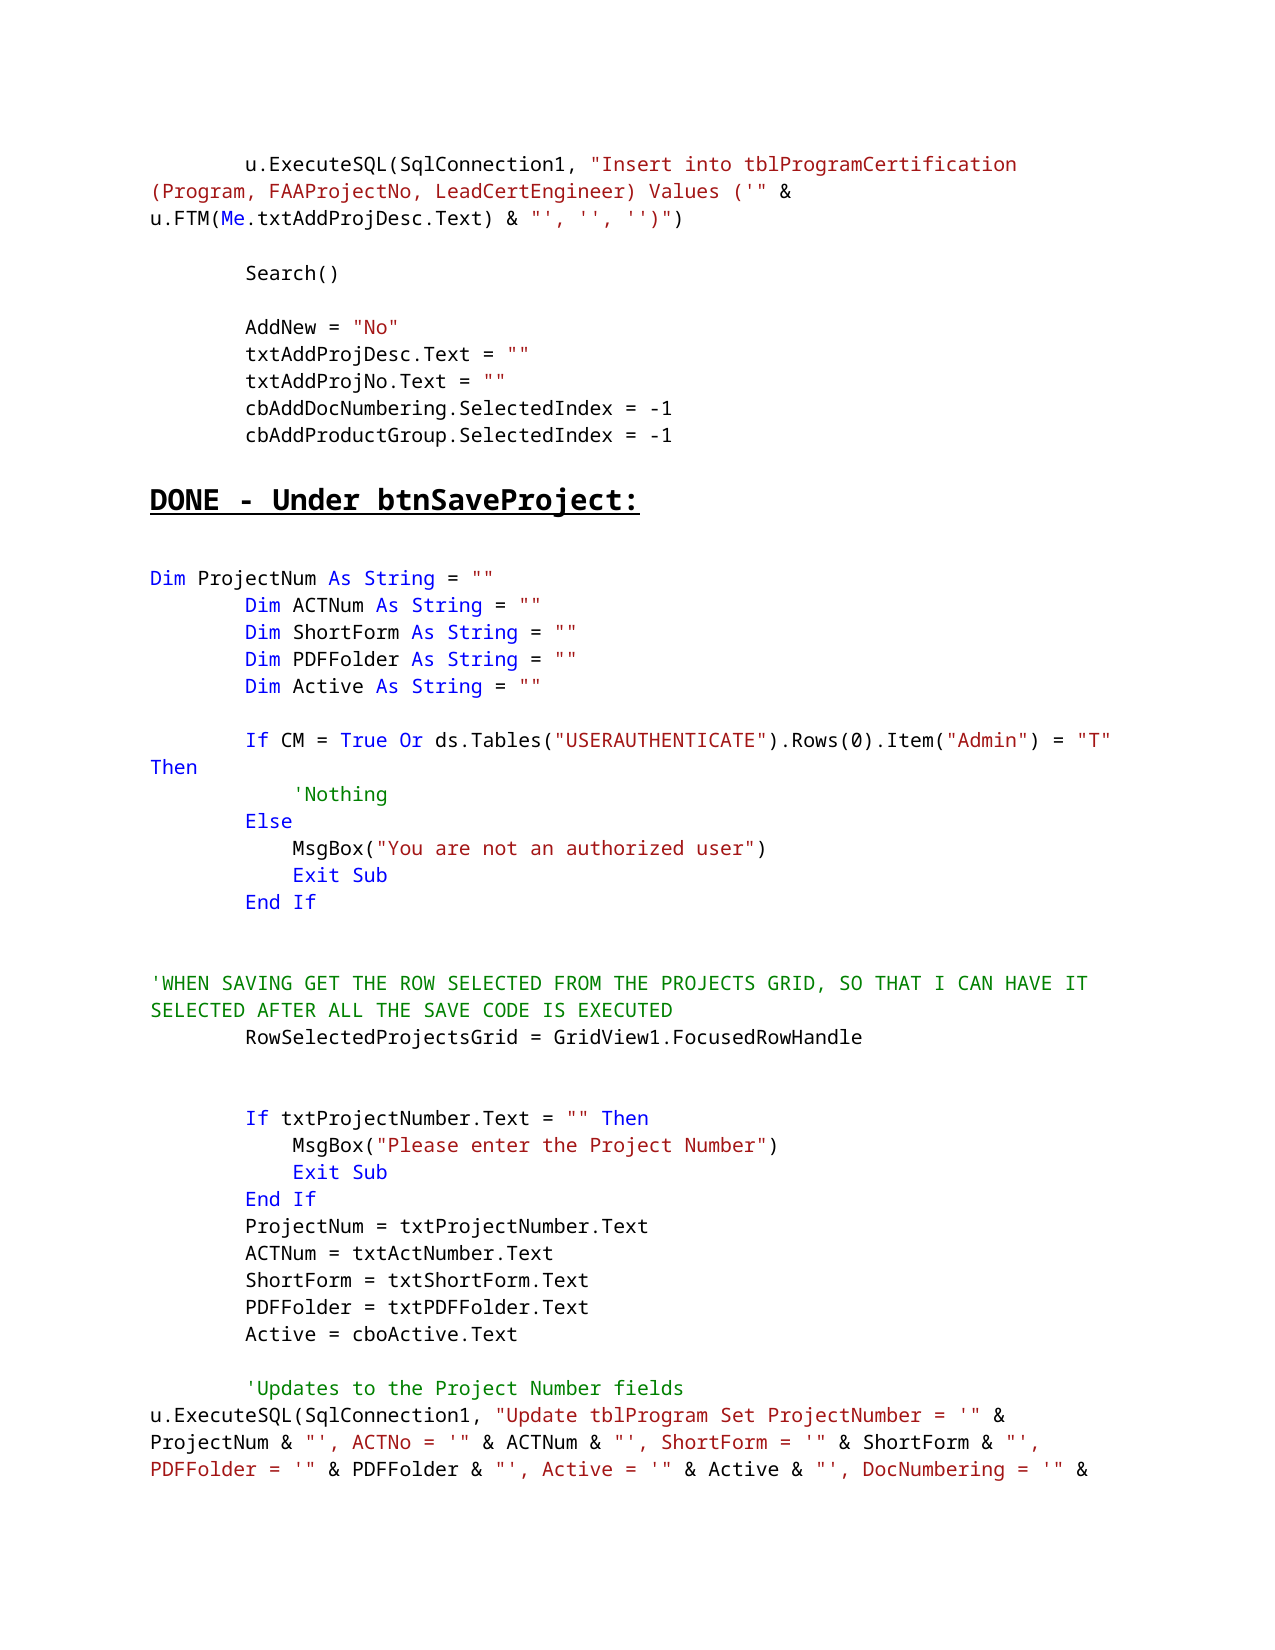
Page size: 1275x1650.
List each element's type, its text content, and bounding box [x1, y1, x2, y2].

text Dim Active As String = "" [150, 672, 1125, 699]
text Dim ProjectNum As String = "" [150, 564, 1125, 592]
text ShortForm = txtShortForm.Text [150, 1266, 1125, 1293]
text End If [150, 1185, 1125, 1212]
text End If [150, 888, 1125, 915]
text Exit Sub [150, 1158, 1125, 1185]
text Dim ACTNum As String = "" [150, 592, 1125, 618]
text Else [150, 807, 1125, 834]
text Dim PDFFolder As String = "" [150, 646, 1125, 672]
text If CM = True Or ds.Tables("USERAUTHENTICATE").Rows(0).Item("Admin") = "T" Then [150, 726, 1125, 780]
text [150, 1401, 1125, 1482]
text ACTNum = txtActNumber.Text [150, 1239, 1125, 1266]
text MsgBox("You are not an authorized user") [150, 834, 1125, 861]
text Active = cboActive.Text [150, 1320, 1125, 1347]
text If txtProjectNumber.Text = "" Then [150, 1104, 1125, 1131]
text 'Updates to the Project Number fields [150, 1374, 1125, 1401]
text cbAddDocNumbering.SelectedIndex = -1 [150, 394, 1125, 421]
text AddNew = "No" [150, 313, 1125, 340]
text ProjectNum = txtProjectNumber.Text [150, 1212, 1125, 1239]
text u.ExecuteSQL(SqlConnection1, "Insert into tblProgramCertification (Program, FAAProjectNo, LeadCertEngineer) Values ('" & u.FTM(Me.txtAddProjDesc.Text) & "', '', '')") [150, 150, 1125, 231]
text cbAddProductGroup.SelectedIndex = -1 [150, 421, 1125, 448]
text Search() [150, 259, 1125, 286]
text MsgBox("Please enter the Project Number") [150, 1131, 1125, 1158]
text 'WHEN SAVING GET THE ROW SELECTED FROM THE PROJECTS GRID, SO THAT I CAN HAVE IT SELECTED AFTER ALL THE SAVE CODE IS EXECUTED [150, 969, 1125, 1023]
text txtAddProjDesc.Text = "" [150, 340, 1125, 367]
text DONE - Under btnSaveProject: [150, 479, 1125, 519]
text 'Nothing [150, 780, 1125, 807]
text txtAddProjNo.Text = "" [150, 367, 1125, 394]
text PDFFolder = txtPDFFolder.Text [150, 1293, 1125, 1320]
text RowSelectedProjectsGrid = GridView1.FocusedRowHandle [150, 1023, 1125, 1050]
text Dim ShortForm As String = "" [150, 618, 1125, 646]
text Exit Sub [150, 861, 1125, 888]
